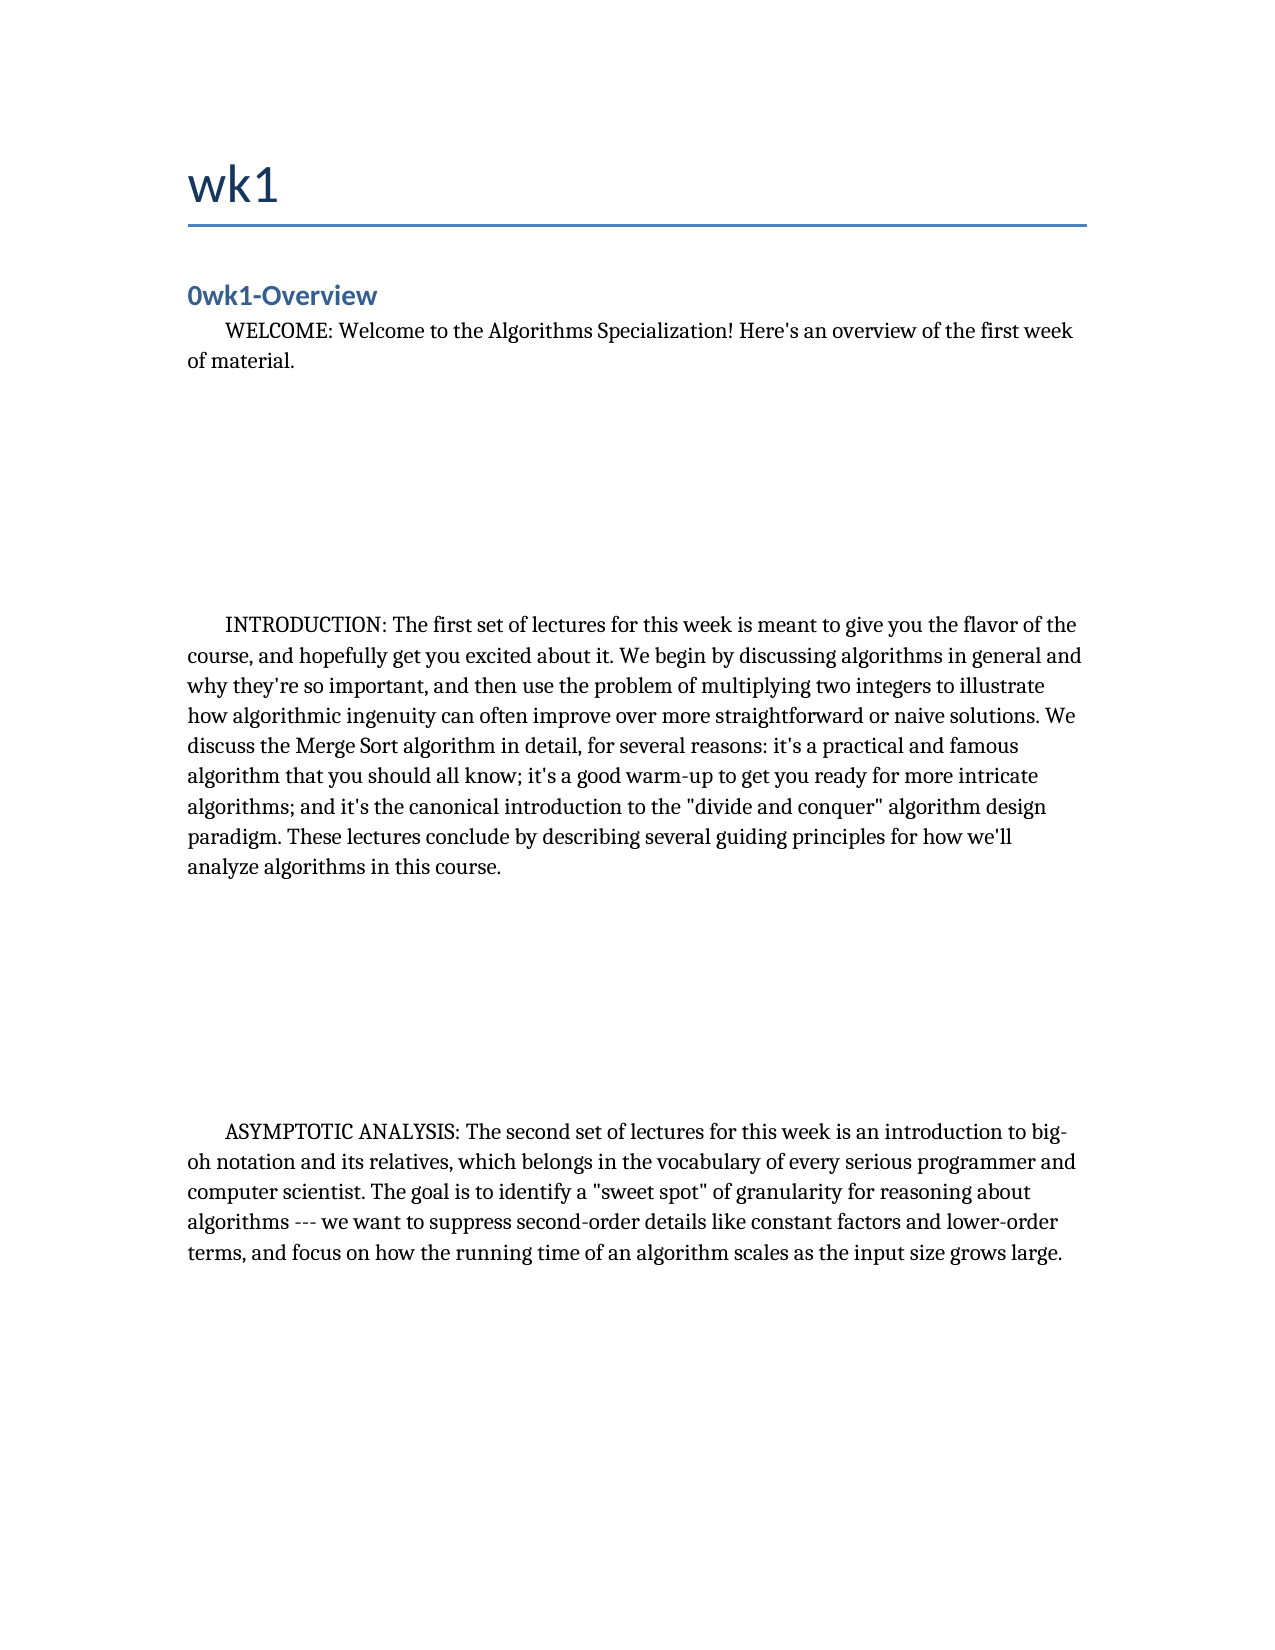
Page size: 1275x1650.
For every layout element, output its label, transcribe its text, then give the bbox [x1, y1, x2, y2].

text WELCOME: Welcome to the Algorithms Specialization! Here's an overview of the first week of material. [187, 317, 1087, 404]
title wk1 [187, 150, 1087, 227]
text ASYMPTOTIC ANALYSIS: The second set of lectures for this week is an introduction to big-oh notation and its relatives, which belongs in the vocabulary of every serious programmer and computer scientist. The goal is to identify a "sweet spot" of granularity for reasoning about algorithms --- we want to suppress second-order details like constant factors and lower-order terms, and focus on how the running time of an algorithm scales as the input size grows large. [187, 1118, 1087, 1296]
subtitle 0wk1-Overview [187, 277, 1087, 312]
text INTRODUCTION: The first set of lectures for this week is meant to give you the flavor of the course, and hopefully get you excited about it. We begin by discussing algorithms in general and why they're so important, and then use the problem of multiplying two integers to illustrate how algorithmic ingenuity can often improve over more straightforward or naive solutions. We discuss the Merge Sort algorithm in detail, for several reasons: it's a practical and famous algorithm that you should all know; it's a good warm-up to get you ready for more intricate algorithms; and it's the canonical introduction to the "divide and conquer" algorithm design paradigm. These lectures conclude by describing several guiding principles for how we'll analyze algorithms in this course. [187, 612, 1087, 911]
